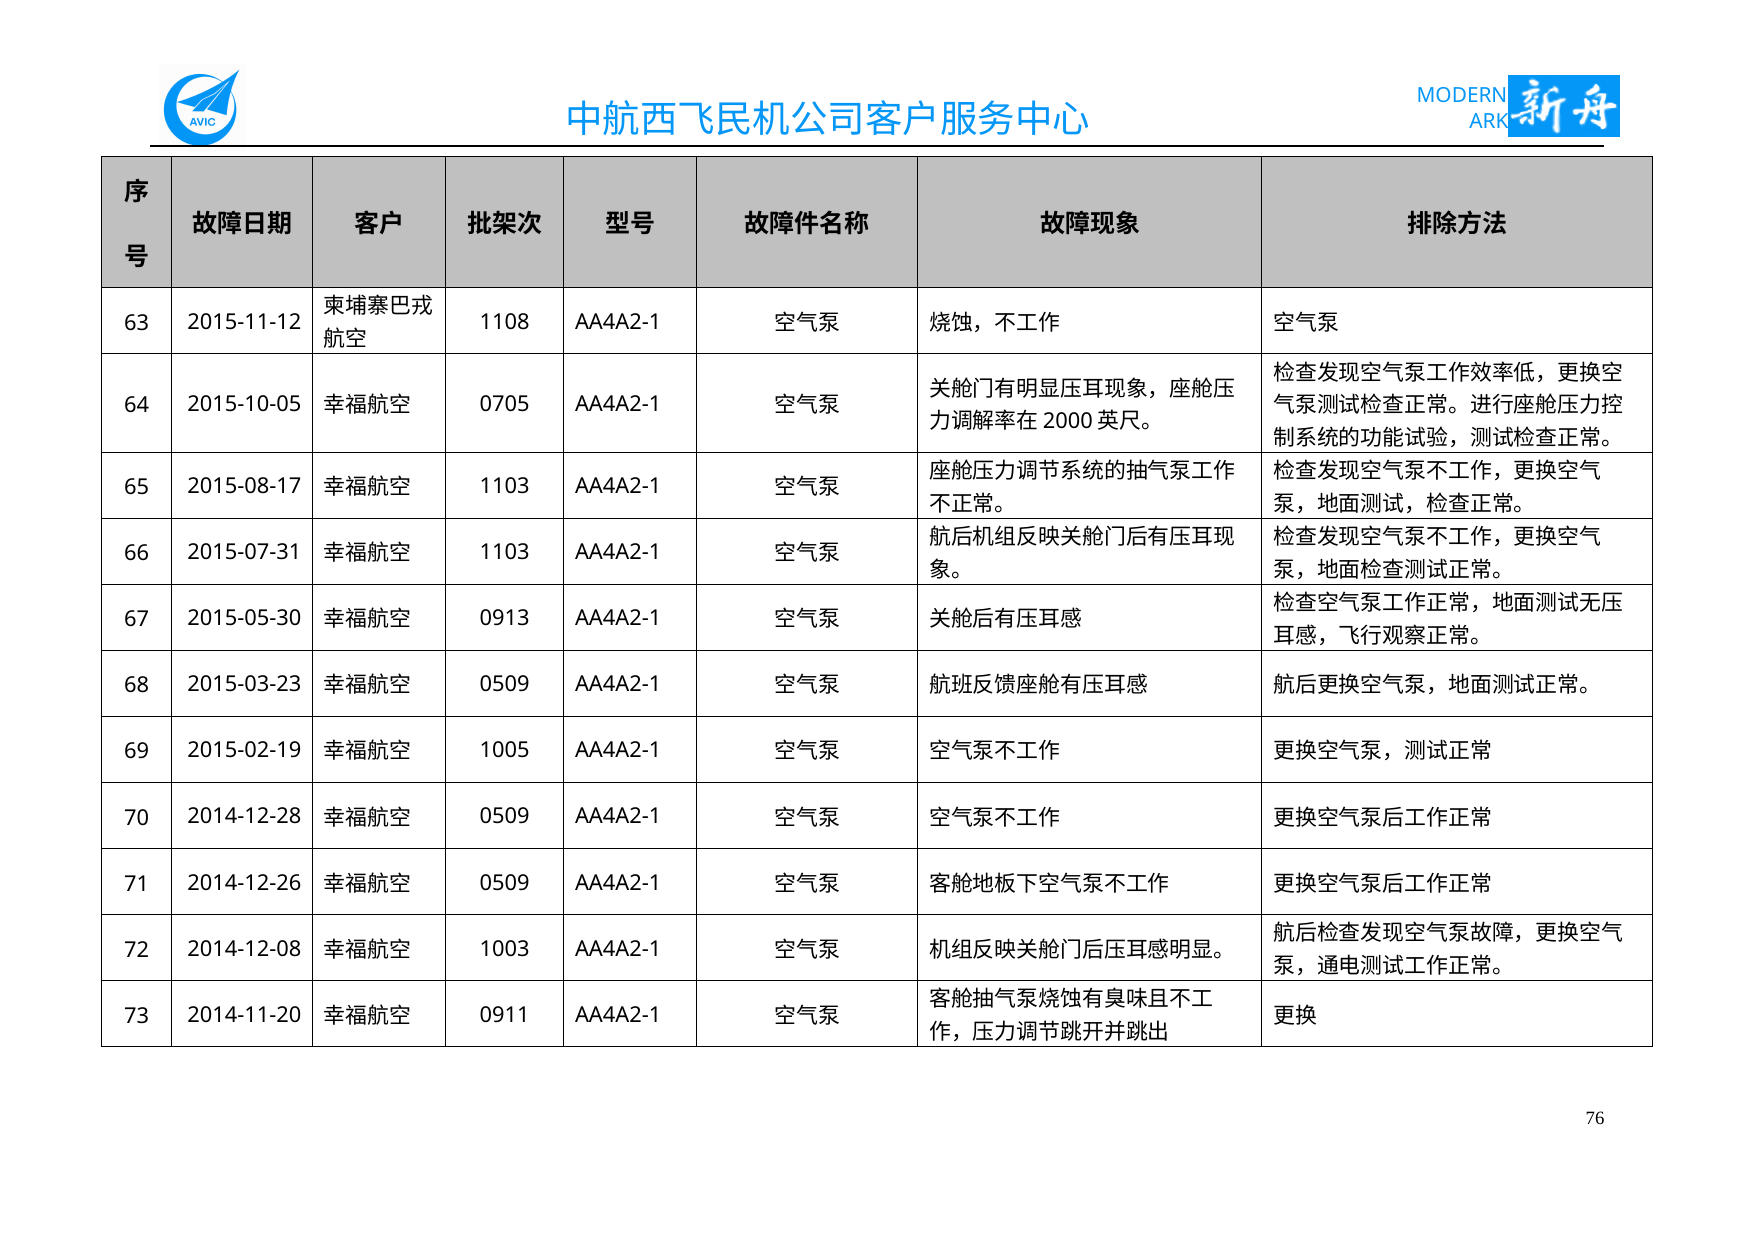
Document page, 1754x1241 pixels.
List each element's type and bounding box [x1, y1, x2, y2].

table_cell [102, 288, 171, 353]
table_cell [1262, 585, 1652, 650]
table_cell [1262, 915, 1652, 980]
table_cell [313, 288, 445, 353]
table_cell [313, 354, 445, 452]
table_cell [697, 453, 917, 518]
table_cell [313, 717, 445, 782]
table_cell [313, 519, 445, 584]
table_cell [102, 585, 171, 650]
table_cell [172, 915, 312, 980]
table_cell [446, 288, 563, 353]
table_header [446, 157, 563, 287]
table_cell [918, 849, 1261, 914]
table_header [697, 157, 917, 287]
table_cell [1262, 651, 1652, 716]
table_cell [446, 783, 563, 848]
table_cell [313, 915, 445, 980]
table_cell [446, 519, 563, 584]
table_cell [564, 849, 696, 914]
picture [158, 147, 247, 151]
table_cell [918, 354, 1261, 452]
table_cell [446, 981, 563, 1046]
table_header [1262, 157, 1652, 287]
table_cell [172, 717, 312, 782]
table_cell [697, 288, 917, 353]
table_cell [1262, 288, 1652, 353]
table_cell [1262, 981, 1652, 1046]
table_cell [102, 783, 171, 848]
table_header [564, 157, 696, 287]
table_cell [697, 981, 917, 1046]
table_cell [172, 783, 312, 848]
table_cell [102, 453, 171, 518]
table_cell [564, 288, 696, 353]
picture [158, 64, 247, 145]
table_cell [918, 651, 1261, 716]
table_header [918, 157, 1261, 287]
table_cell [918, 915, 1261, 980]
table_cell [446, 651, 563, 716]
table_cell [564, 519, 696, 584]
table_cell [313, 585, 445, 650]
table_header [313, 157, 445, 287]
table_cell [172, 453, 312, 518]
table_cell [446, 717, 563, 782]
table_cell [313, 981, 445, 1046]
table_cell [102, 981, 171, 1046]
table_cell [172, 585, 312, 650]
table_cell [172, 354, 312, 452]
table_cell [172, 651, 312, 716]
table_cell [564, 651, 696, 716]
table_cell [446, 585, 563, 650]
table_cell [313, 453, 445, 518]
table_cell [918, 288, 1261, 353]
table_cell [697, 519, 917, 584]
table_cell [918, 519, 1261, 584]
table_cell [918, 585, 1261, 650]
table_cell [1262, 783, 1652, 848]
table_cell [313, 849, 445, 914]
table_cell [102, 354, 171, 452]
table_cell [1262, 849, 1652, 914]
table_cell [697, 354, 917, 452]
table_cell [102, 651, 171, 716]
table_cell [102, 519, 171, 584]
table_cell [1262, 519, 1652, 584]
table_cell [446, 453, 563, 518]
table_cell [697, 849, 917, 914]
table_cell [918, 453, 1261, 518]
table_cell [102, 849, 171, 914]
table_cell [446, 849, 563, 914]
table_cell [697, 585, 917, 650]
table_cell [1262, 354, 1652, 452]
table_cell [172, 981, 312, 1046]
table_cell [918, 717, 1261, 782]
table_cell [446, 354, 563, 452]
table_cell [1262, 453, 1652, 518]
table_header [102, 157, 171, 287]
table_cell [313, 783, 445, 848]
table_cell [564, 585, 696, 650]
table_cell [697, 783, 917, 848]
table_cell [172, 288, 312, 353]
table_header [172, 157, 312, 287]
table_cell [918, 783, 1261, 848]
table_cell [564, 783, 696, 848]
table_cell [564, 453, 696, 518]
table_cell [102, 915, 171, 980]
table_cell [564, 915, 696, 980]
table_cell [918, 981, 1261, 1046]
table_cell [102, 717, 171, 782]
picture [1508, 75, 1620, 137]
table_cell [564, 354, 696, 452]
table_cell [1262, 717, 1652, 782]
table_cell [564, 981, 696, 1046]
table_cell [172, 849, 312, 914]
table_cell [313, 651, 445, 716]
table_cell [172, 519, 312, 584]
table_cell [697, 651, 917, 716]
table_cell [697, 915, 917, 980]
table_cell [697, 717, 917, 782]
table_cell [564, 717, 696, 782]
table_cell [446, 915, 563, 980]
